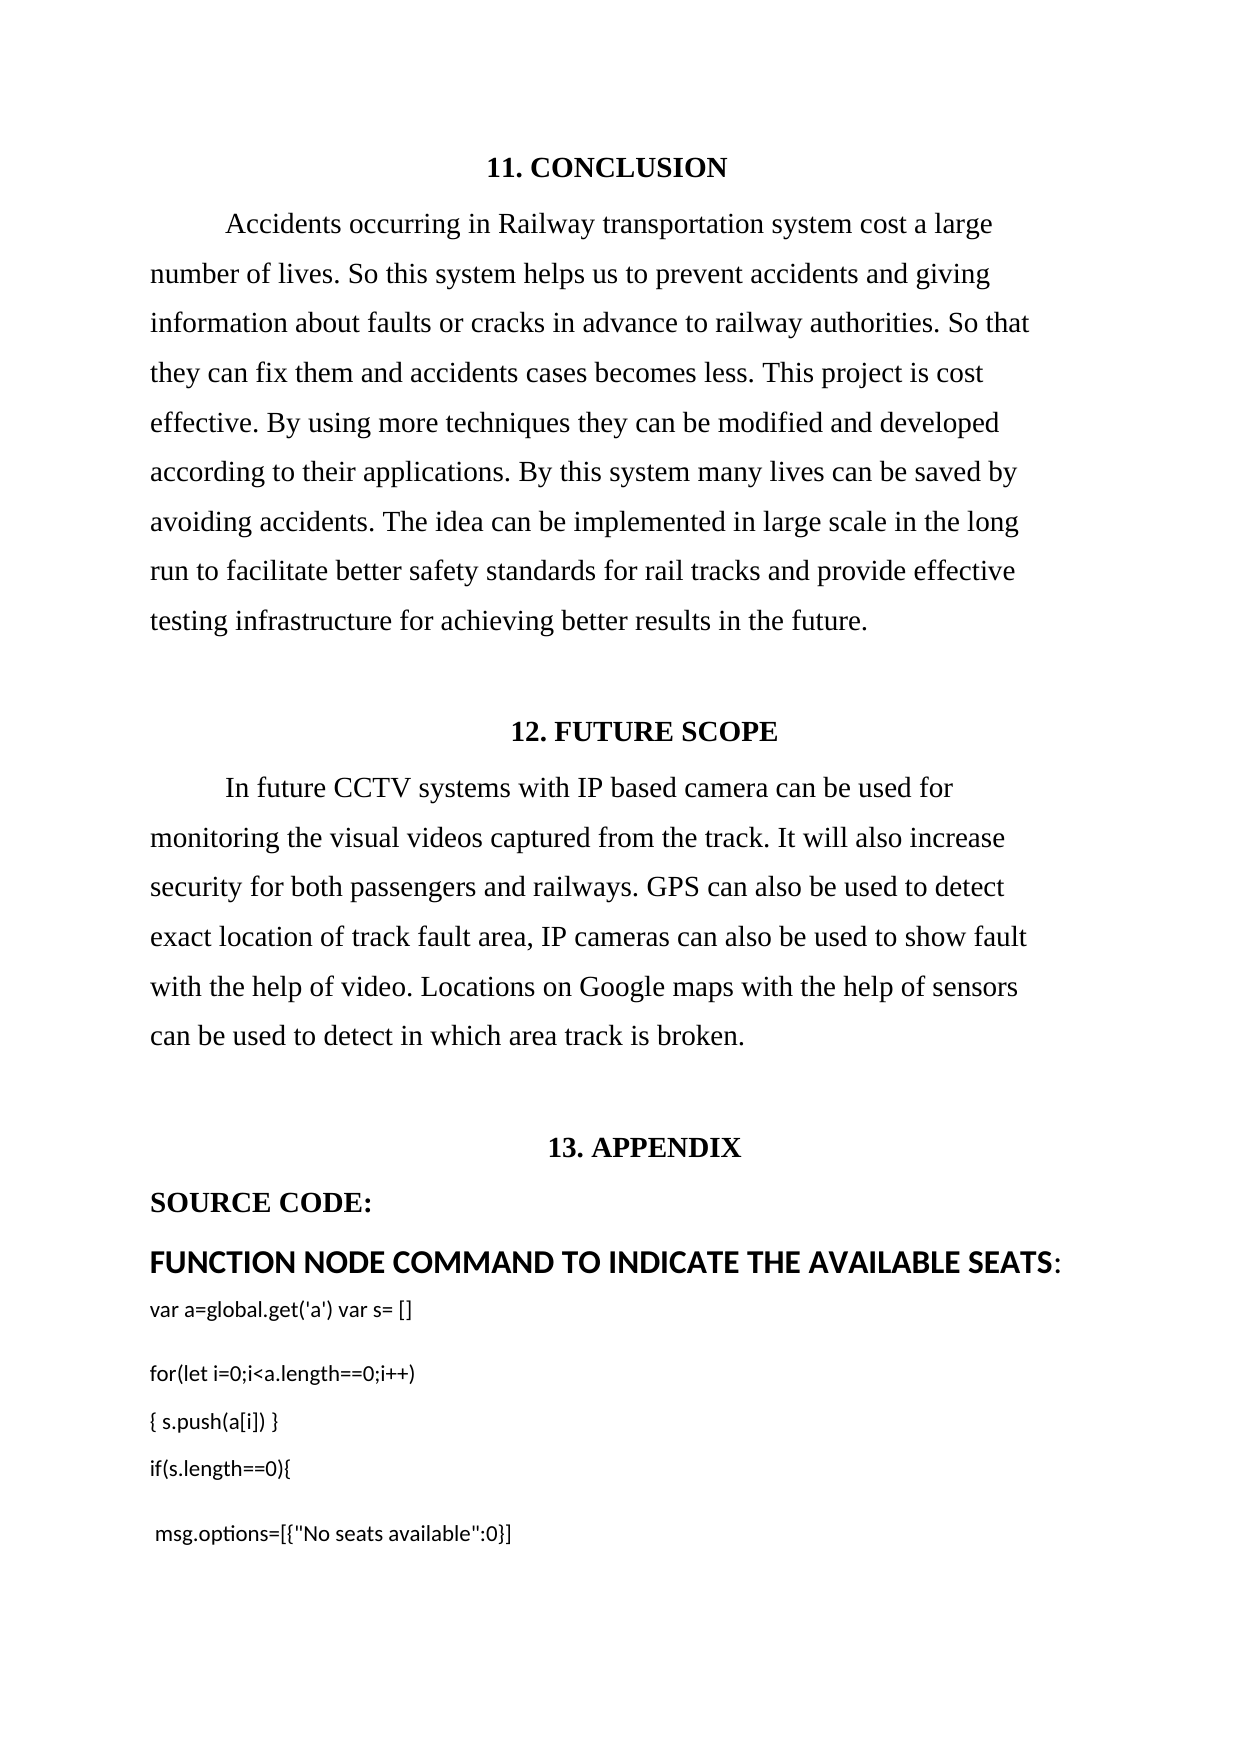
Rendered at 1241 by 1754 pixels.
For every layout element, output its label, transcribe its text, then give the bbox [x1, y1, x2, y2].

text 11. CONCLUSION [150, 150, 1064, 183]
text 12. FUTURE SCOPE [150, 714, 1064, 748]
text FUNCTION NODE COMMAND TO INDICATE THE AVAILABLE SEATS: [149, 1241, 1090, 1282]
text 13. APPENDIX [150, 1130, 1064, 1163]
text In future CCTV systems with IP based camera can be used for monitoring the visual videos captured from the track. It will also increase security for both passengers and railways. GPS can also be used to detect exact location of track fault area, IP cameras can also be used to show fault with the help of video. Locations on Google maps with the help of sensors can be used to detect in which area track is broken. [150, 770, 1064, 1052]
text SOURCE CODE: [150, 1185, 1064, 1219]
text var a=global.get('a') var s= [] [149, 1295, 1090, 1323]
text for(let i=0;i<a.length==0;i++){ s.push(a[i]) } if(s.length==0){ [149, 1359, 417, 1482]
text msg.options=[{"No seats available":0}] [149, 1519, 800, 1547]
text Accidents occurring in Railway transportation system cost a large number of lives. So this system helps us to prevent accidents and giving information about faults or cracks in advance to railway authorities. So that they can fix them and accidents cases becomes less. This project is cost effective. By using more techniques they can be modified and developed according to their applications. By this system many lives can be saved by avoiding accidents. The idea can be implemented in large scale in the long run to facilitate better safety standards for rail tracks and provide effective testing infrastructure for achieving better results in the future. [150, 206, 1064, 637]
